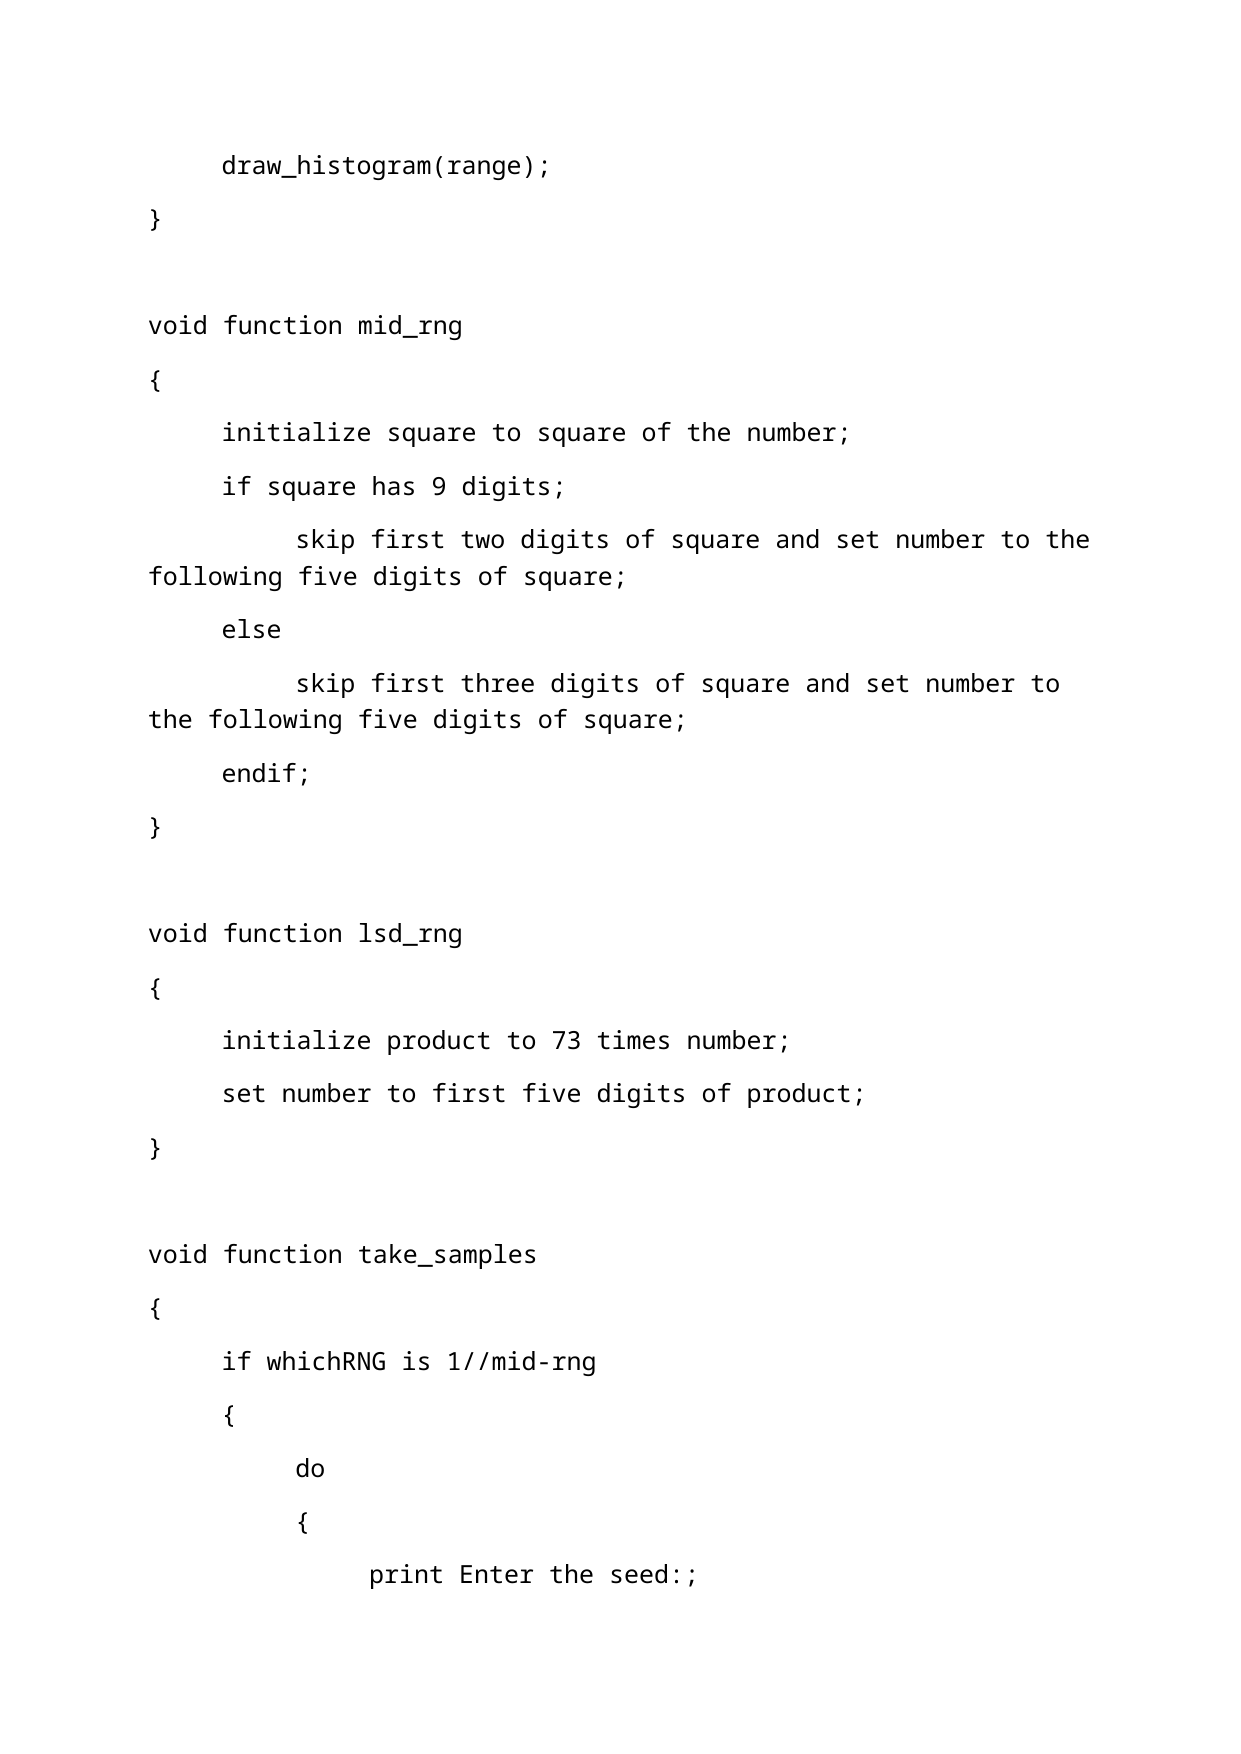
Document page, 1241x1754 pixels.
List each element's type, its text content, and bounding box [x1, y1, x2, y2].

text endif; [148, 756, 1093, 789]
text do [148, 1450, 1093, 1484]
text void function lsd_rng [148, 916, 1093, 950]
text set number to first five digits of product; [148, 1076, 1093, 1110]
text draw_histogram(range); [148, 148, 1093, 182]
text skip first three digits of square and set number to the following five digits of square; [148, 665, 1093, 736]
text print Enter the seed:; [148, 1557, 1093, 1591]
text } [148, 1129, 1093, 1164]
text initialize product to 73 times number; [148, 1023, 1093, 1057]
text initialize square to square of the number; [148, 415, 1093, 449]
text void function mid_rng [148, 308, 1093, 342]
text if whichRNG is 1//mid-rng [148, 1343, 1093, 1377]
text void function take_samples [148, 1236, 1093, 1271]
text { [148, 1504, 1093, 1538]
text { [148, 1290, 1093, 1324]
text { [148, 1397, 1093, 1431]
text skip first two digits of square and set number to the following five digits of square; [148, 522, 1093, 592]
text } [148, 201, 1093, 235]
text } [148, 809, 1093, 843]
text { [148, 361, 1093, 395]
text else [148, 612, 1093, 646]
text { [148, 969, 1093, 1003]
text if square has 9 digits; [148, 468, 1093, 502]
